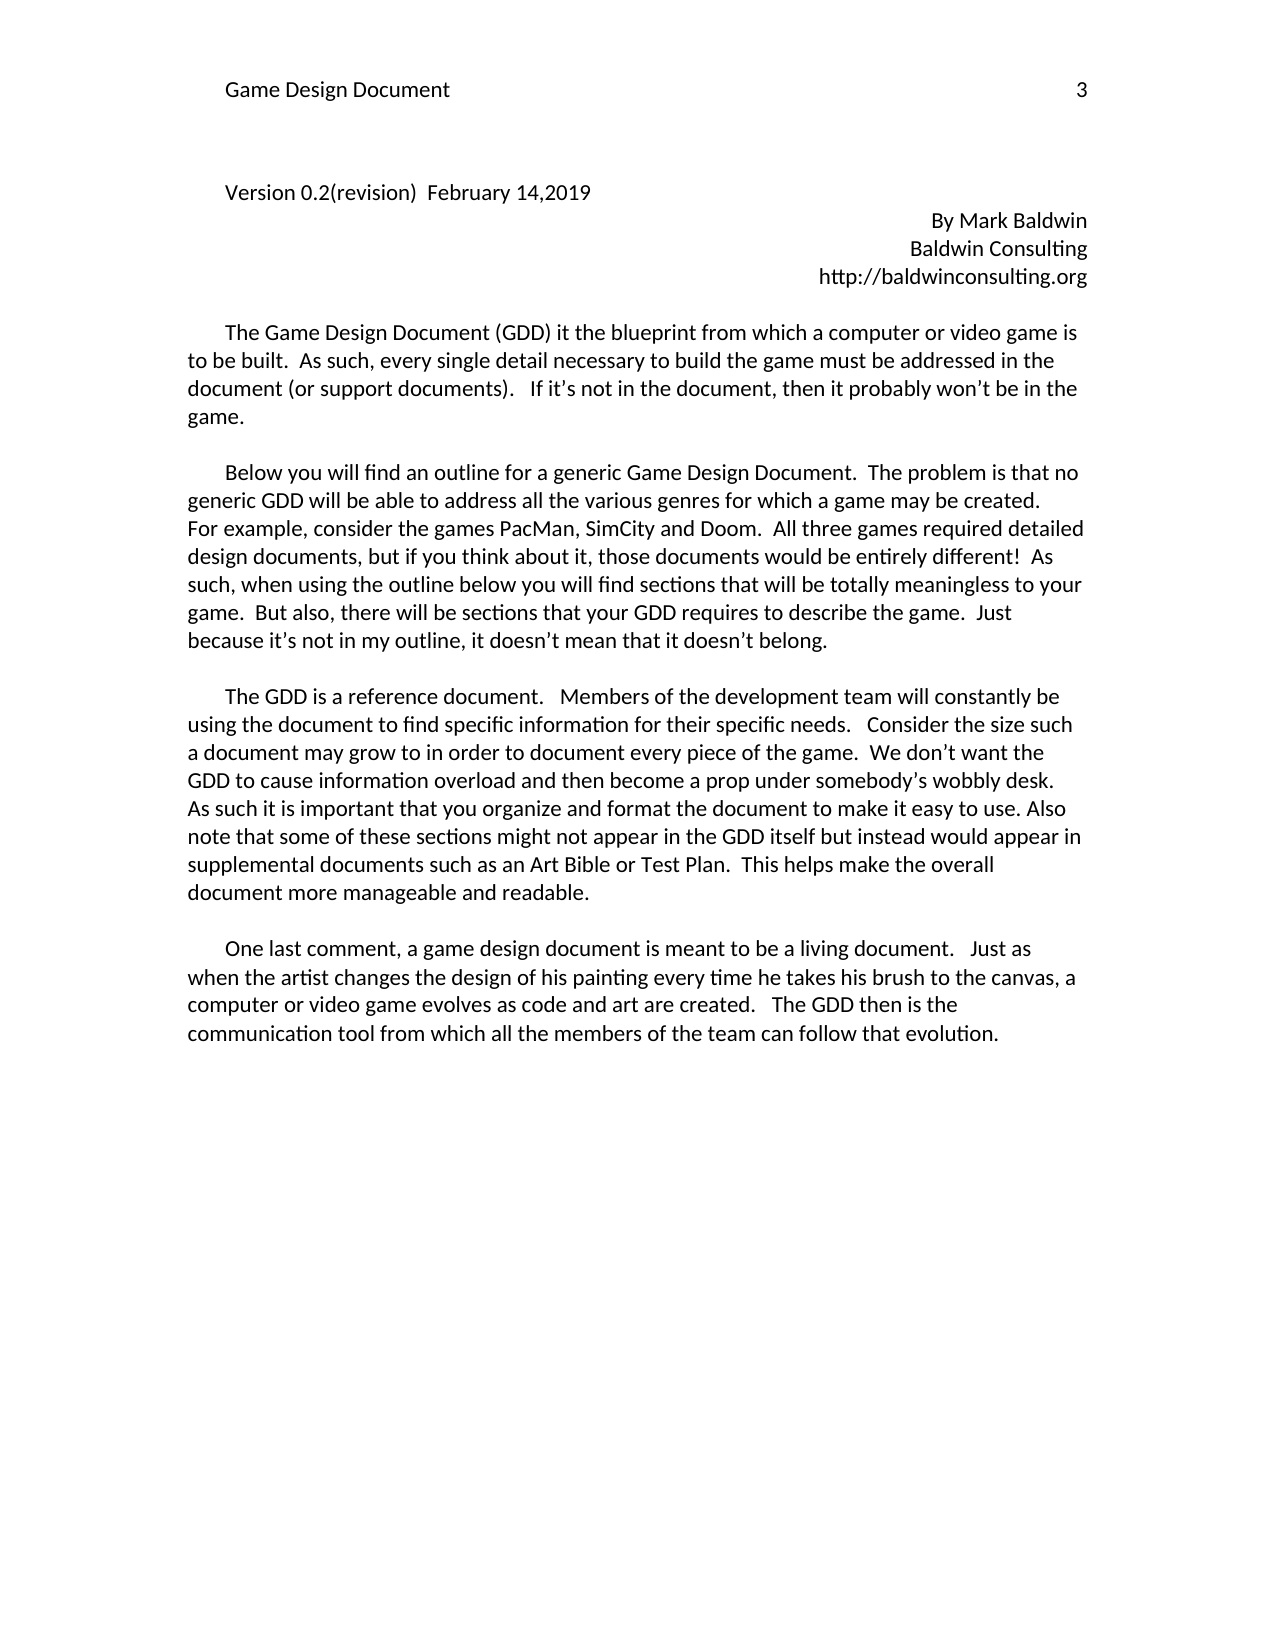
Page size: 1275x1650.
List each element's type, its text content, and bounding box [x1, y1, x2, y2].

text By Mark Baldwin [187, 206, 1087, 234]
text The GDD is a reference document. Members of the development team will constantly be using the document to find specific information for their specific needs. Consider the size such a document may grow to in order to document every piece of the game. We don’t want the GDD to cause information overload and then become a prop under somebody’s wobbly desk. As such it is important that you organize and format the document to make it easy to use. Also note that some of these sections might not appear in the GDD itself but instead would appear in supplemental documents such as an Art Bible or Test Plan. This helps make the overall document more manageable and readable. [187, 682, 1087, 907]
text The Game Design Document (GDD) it the blueprint from which a computer or video game is to be built. As such, every single detail necessary to build the game must be addressed in the document (or support documents). If it’s not in the document, then it probably won’t be in the game. [187, 318, 1087, 430]
text Below you will find an outline for a generic Game Design Document. The problem is that no generic GDD will be able to address all the various genres for which a game may be created. For example, consider the games PacMan, SimCity and Doom. All three games required detailed design documents, but if you think about it, those documents would be entirely different! As such, when using the outline below you will find sections that will be totally meaningless to your game. But also, there will be sections that your GDD requires to describe the game. Just because it’s not in my outline, it doesn’t mean that it doesn’t belong. [187, 458, 1087, 654]
text Baldwin Consulting [187, 234, 1087, 262]
text One last comment, a game design document is meant to be a living document. Just as when the artist changes the design of his painting every time he takes his brush to the canvas, a computer or video game evolves as code and art are created. The GDD then is the communication tool from which all the members of the team can follow that evolution. [187, 934, 1087, 1047]
text http://baldwinconsulting.org [187, 262, 1087, 290]
text Version 0.2(revision) February 14,2019 [187, 178, 1087, 206]
